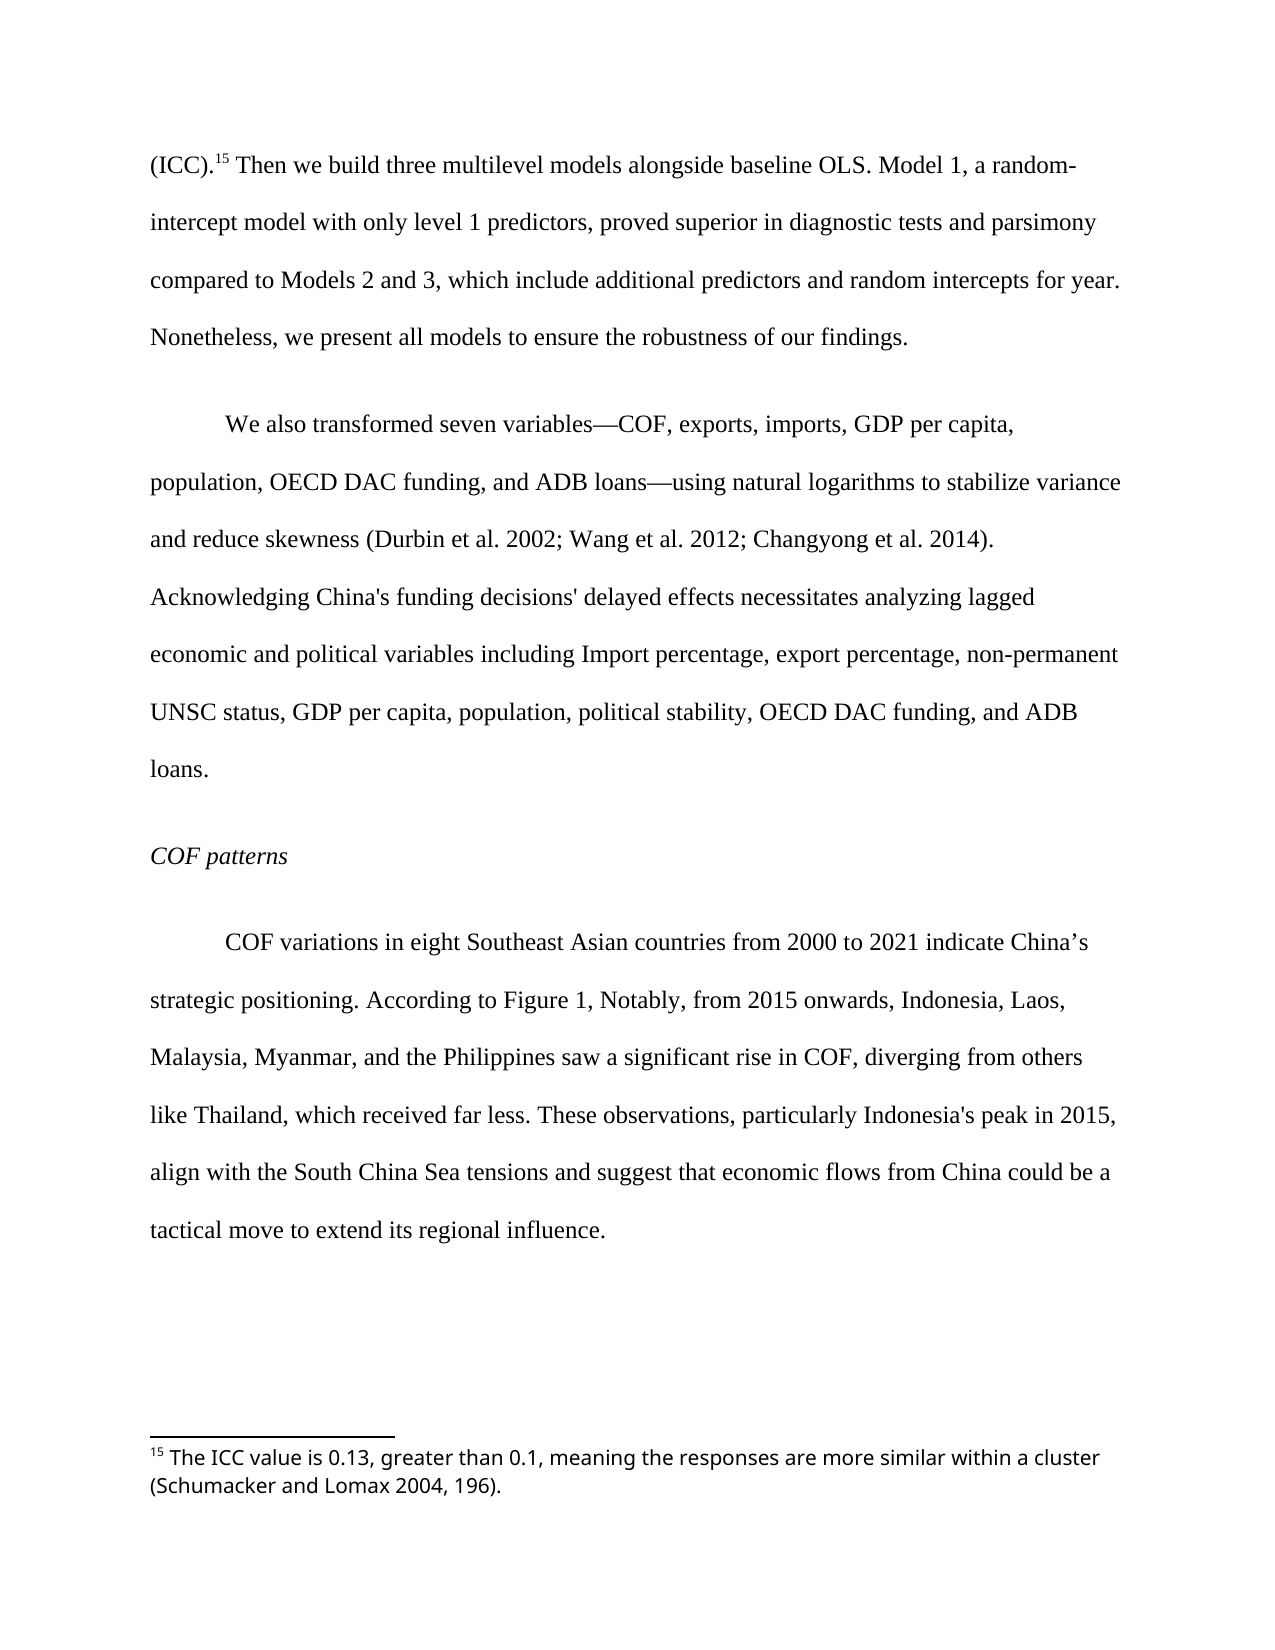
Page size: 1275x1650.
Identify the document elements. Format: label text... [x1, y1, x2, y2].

text We also transformed seven variables—COF, exports, imports, GDP per capita, population, OECD DAC funding, and ADB loans—using natural logarithms to stabilize variance and reduce skewness ​(Durbin et al. 2002; Wang et al. 2012; Changyong et al. 2014)​. Acknowledging China's funding decisions' delayed effects necessitates analyzing lagged economic and political variables including Import percentage, export percentage, non-permanent UNSC status, GDP per capita, population, political stability, OECD DAC funding, and ADB loans. [150, 409, 1125, 783]
text COF variations in eight Southeast Asian countries from 2000 to 2021 indicate China’s strategic positioning. According to Figure 1, Notably, from 2015 onwards, Indonesia, Laos, Malaysia, Myanmar, and the Philippines saw a significant rise in COF, diverging from others like Thailand, which received far less. These observations, particularly Indonesia's peak in 2015, align with the South China Sea tensions and suggest that economic flows from China could be a tactical move to extend its regional influence. [150, 927, 1125, 1244]
text Our analysis employs multilevel modeling, which mitigates the limitations of fixed-effects models and accommodates time-invariant predictors: SCS border and features ​(Wooldridge 2010), allowing exploration of various group-level intercepts and slopes. This approach, however, requires validating assumptions for each model level, such as additivity and homoskedasticity ​(Snijders and Berkhof 2008)​. We also run a null model without any predictors to confirms the necessity of multilevel modeling, as indicated by the Intraclass Coefficient (ICC). Then we build three multilevel models alongside baseline OLS. Model 1, a random-intercept model with only level 1 predictors, proved superior in diagnostic tests and parsimony compared to Models 2 and 3, which include additional predictors and random intercepts for year. Nonetheless, we present all models to ensure the robustness of our findings. [150, 150, 1125, 351]
text COF patterns [150, 841, 1125, 869]
